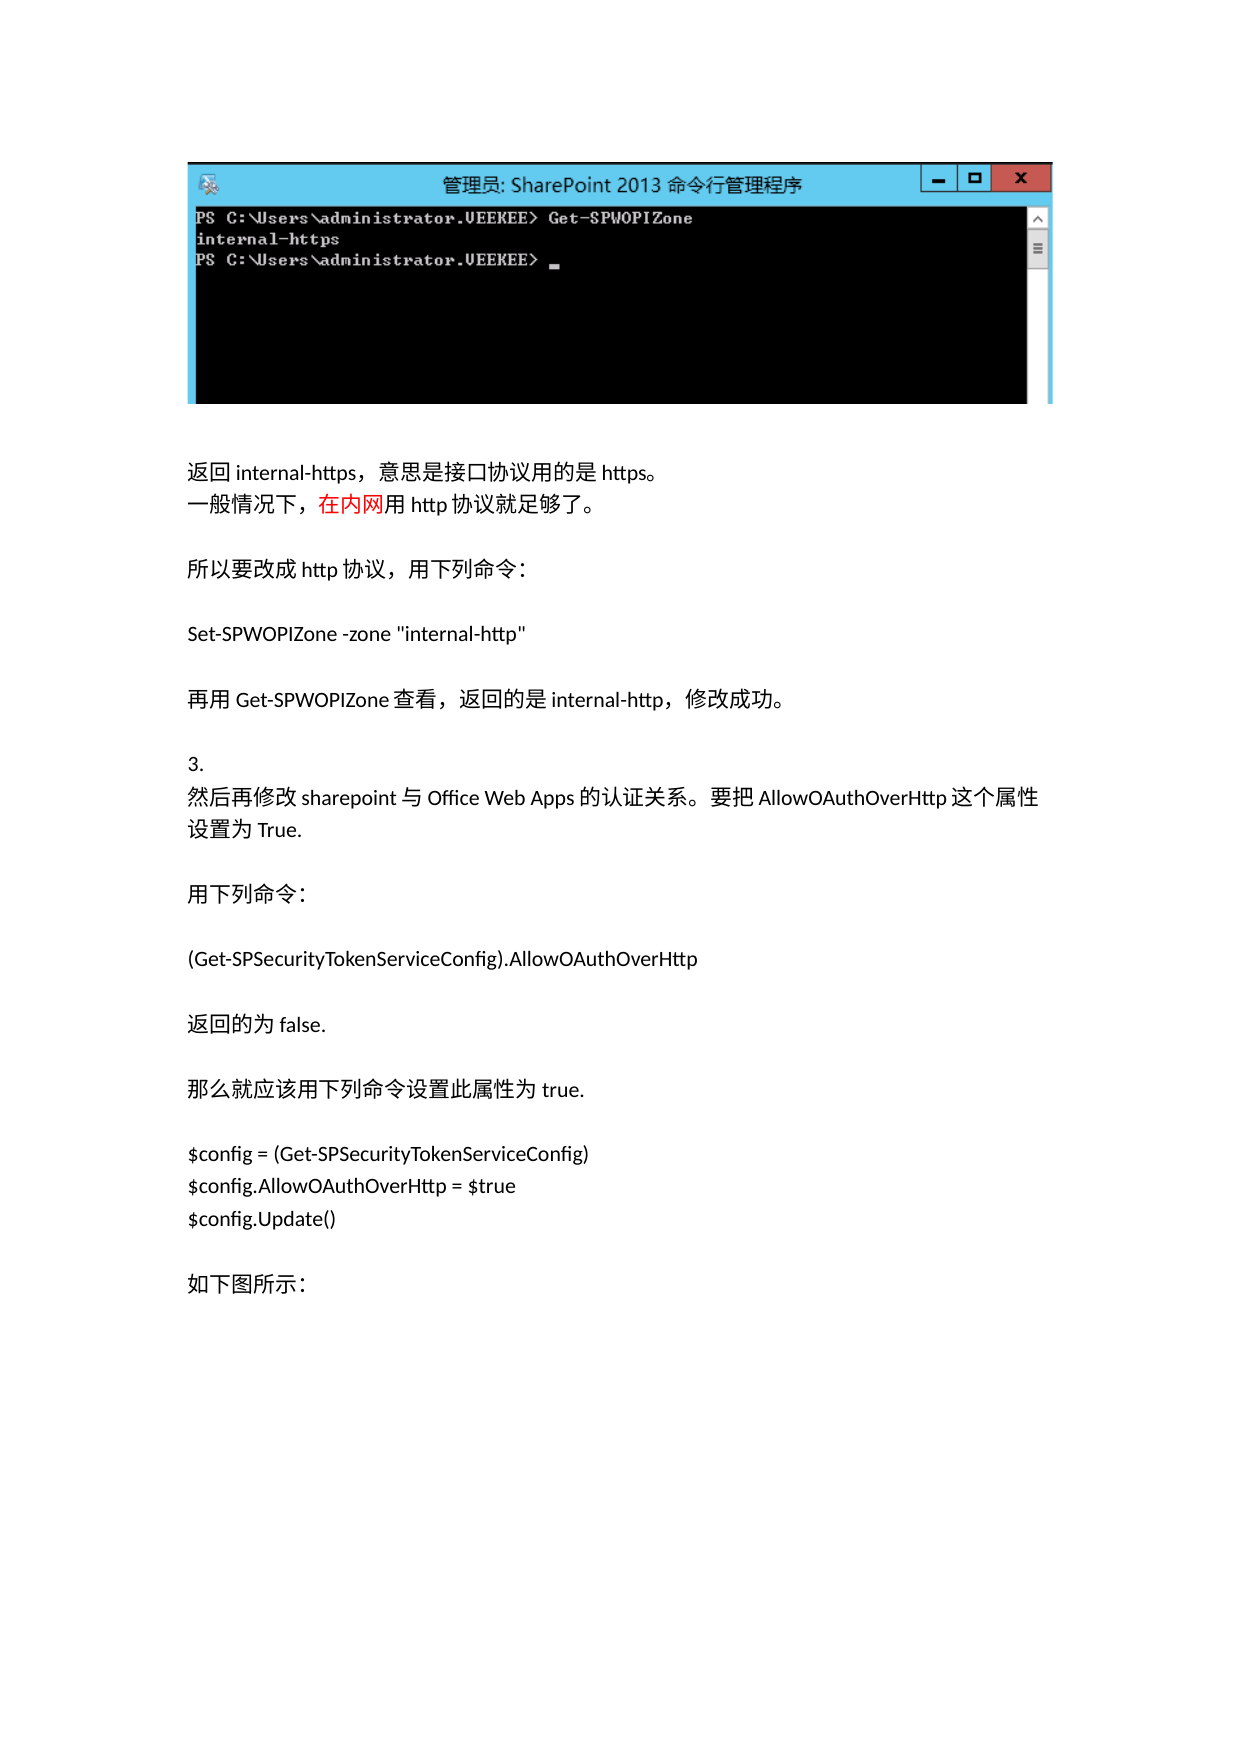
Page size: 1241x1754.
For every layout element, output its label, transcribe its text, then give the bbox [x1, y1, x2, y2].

text $config = (Get-SPSecurityTokenServiceConfig) $config.AllowOAuthOverHttp = $true $config.Update() [187, 1137, 1053, 1234]
text 如下图所示： [187, 1267, 1053, 1299]
text 用下列命令： [187, 877, 1053, 909]
text 然后再修改sharepoint与Office Web Apps的认证关系。要把AllowOAuthOverHttp这个属性设置为True. [187, 779, 1053, 844]
text 再用Get-SPWOPIZone查看，返回的是internal-http，修改成功。 [187, 682, 1053, 714]
text 返回internal-https，意思是接口协议用的是https。 [187, 454, 1053, 487]
text 一般情况下，在内网用http协议就足够了。 [187, 487, 1053, 519]
text 返回的为false. [187, 1007, 1053, 1039]
text Set-SPWOPIZone -zone "internal-http" [187, 617, 1053, 649]
text 那么就应该用下列命令设置此属性为true. [187, 1072, 1053, 1104]
picture [187, 162, 1053, 404]
text (Get-SPSecurityTokenServiceConfig).AllowOAuthOverHttp [187, 942, 1053, 974]
text 所以要改成http协议，用下列命令： [187, 552, 1053, 584]
